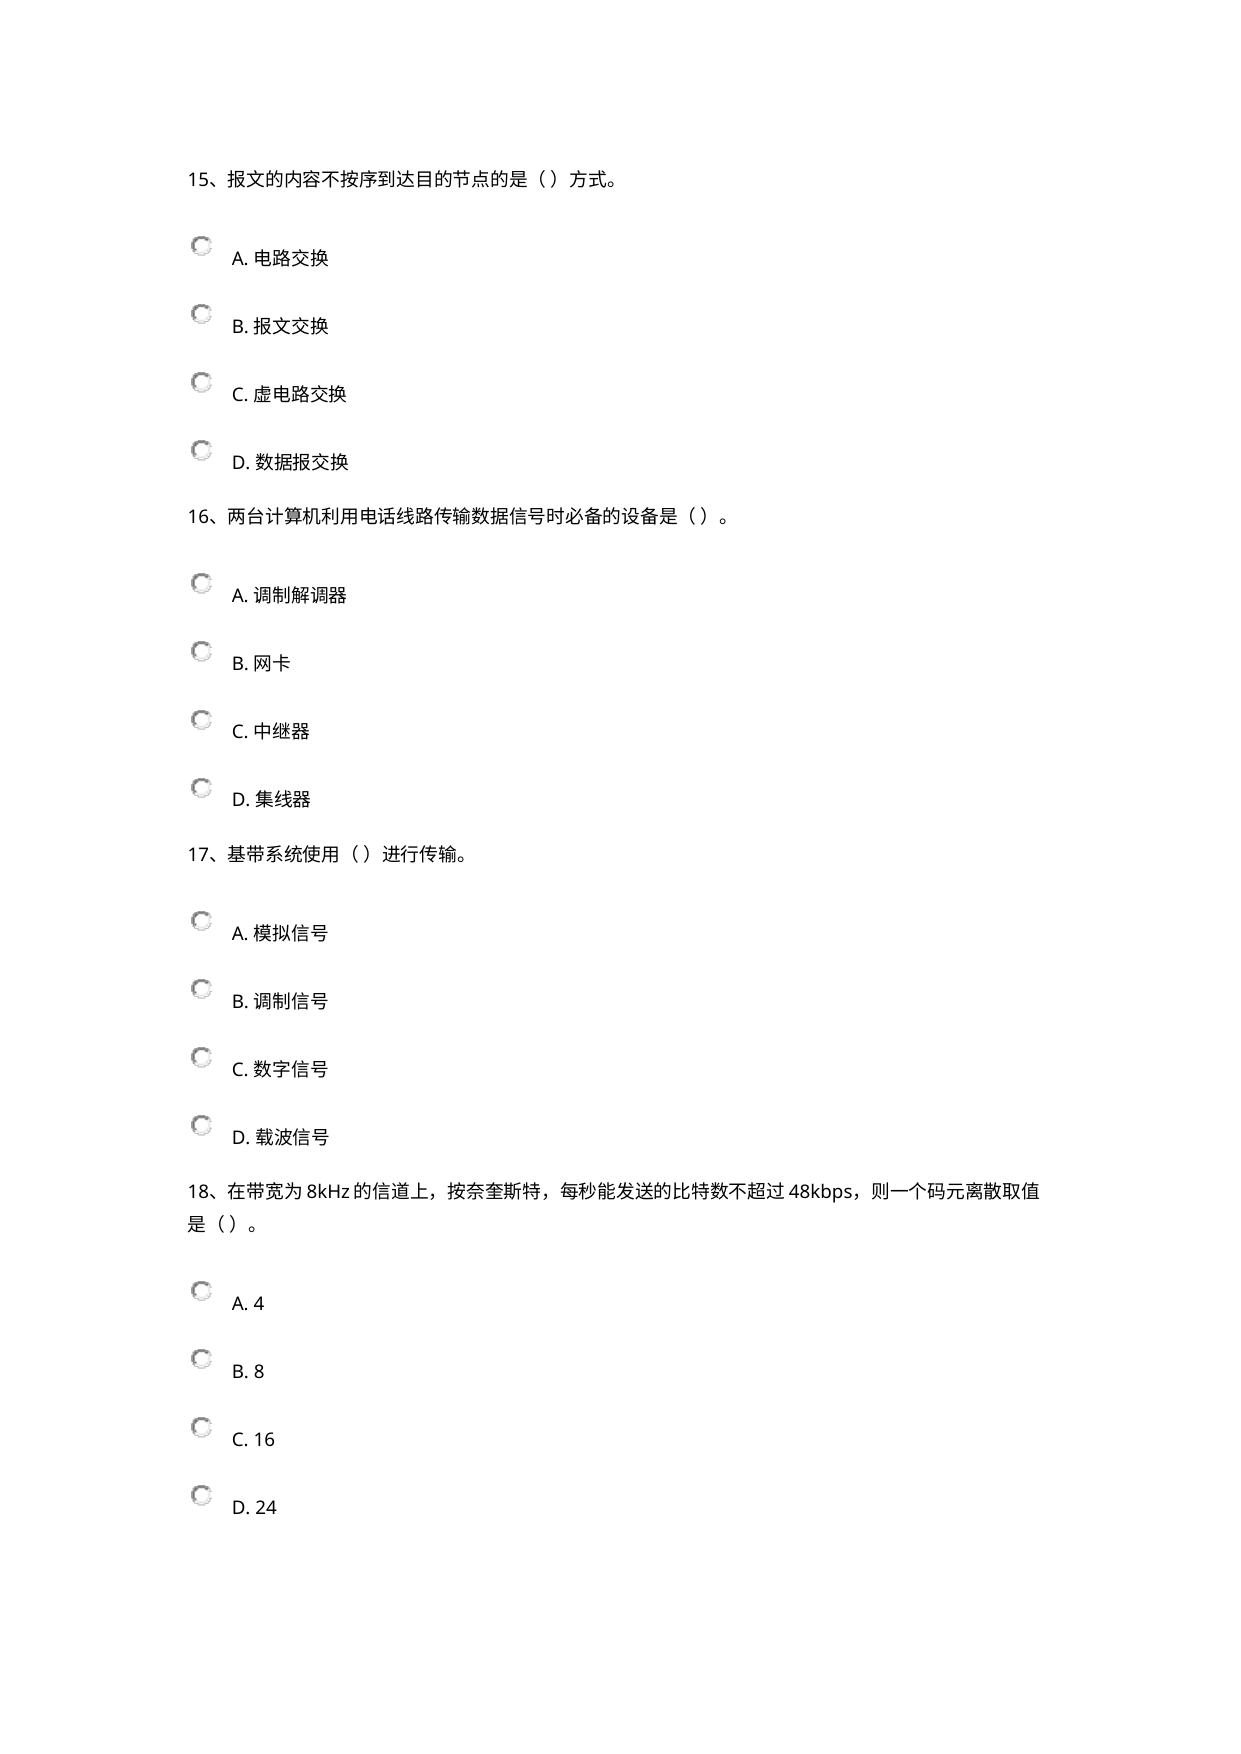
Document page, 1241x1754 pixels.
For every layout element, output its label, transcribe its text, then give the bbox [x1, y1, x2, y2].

table_header A. 电路交换 [188, 227, 361, 295]
table_cell C. 虚电路交换 [188, 363, 361, 431]
table_cell C. 中继器 [188, 701, 361, 769]
text 16、两台计算机利用电话线路传输数据信号时必备的设备是（ ）。 [187, 499, 1053, 564]
text 15、报文的内容不按序到达目的节点的是（ ）方式。 [187, 162, 1053, 227]
text 18、在带宽为8kHz的信道上，按奈奎斯特，每秒能发送的比特数不超过48kbps，则一个码元离散取值是（ ）。 [187, 1174, 1053, 1272]
table_cell B. 报文交换 [188, 295, 361, 363]
table_header A. 调制解调器 [188, 565, 361, 633]
table_cell B. 8 [188, 1340, 286, 1408]
table_cell B. 网卡 [188, 633, 361, 701]
table_cell B. 调制信号 [188, 970, 342, 1038]
table_header A. 4 [188, 1272, 286, 1340]
table_header A. 模拟信号 [188, 902, 342, 970]
table_cell D. 数据报交换 [188, 431, 361, 499]
table_cell C. 16 [188, 1408, 286, 1476]
text 17、基带系统使用（ ）进行传输。 [187, 837, 1053, 902]
table_cell C. 数字信号 [188, 1038, 342, 1106]
table_cell D. 24 [188, 1476, 286, 1544]
table_cell D. 载波信号 [188, 1106, 342, 1174]
table_cell D. 集线器 [188, 769, 361, 837]
